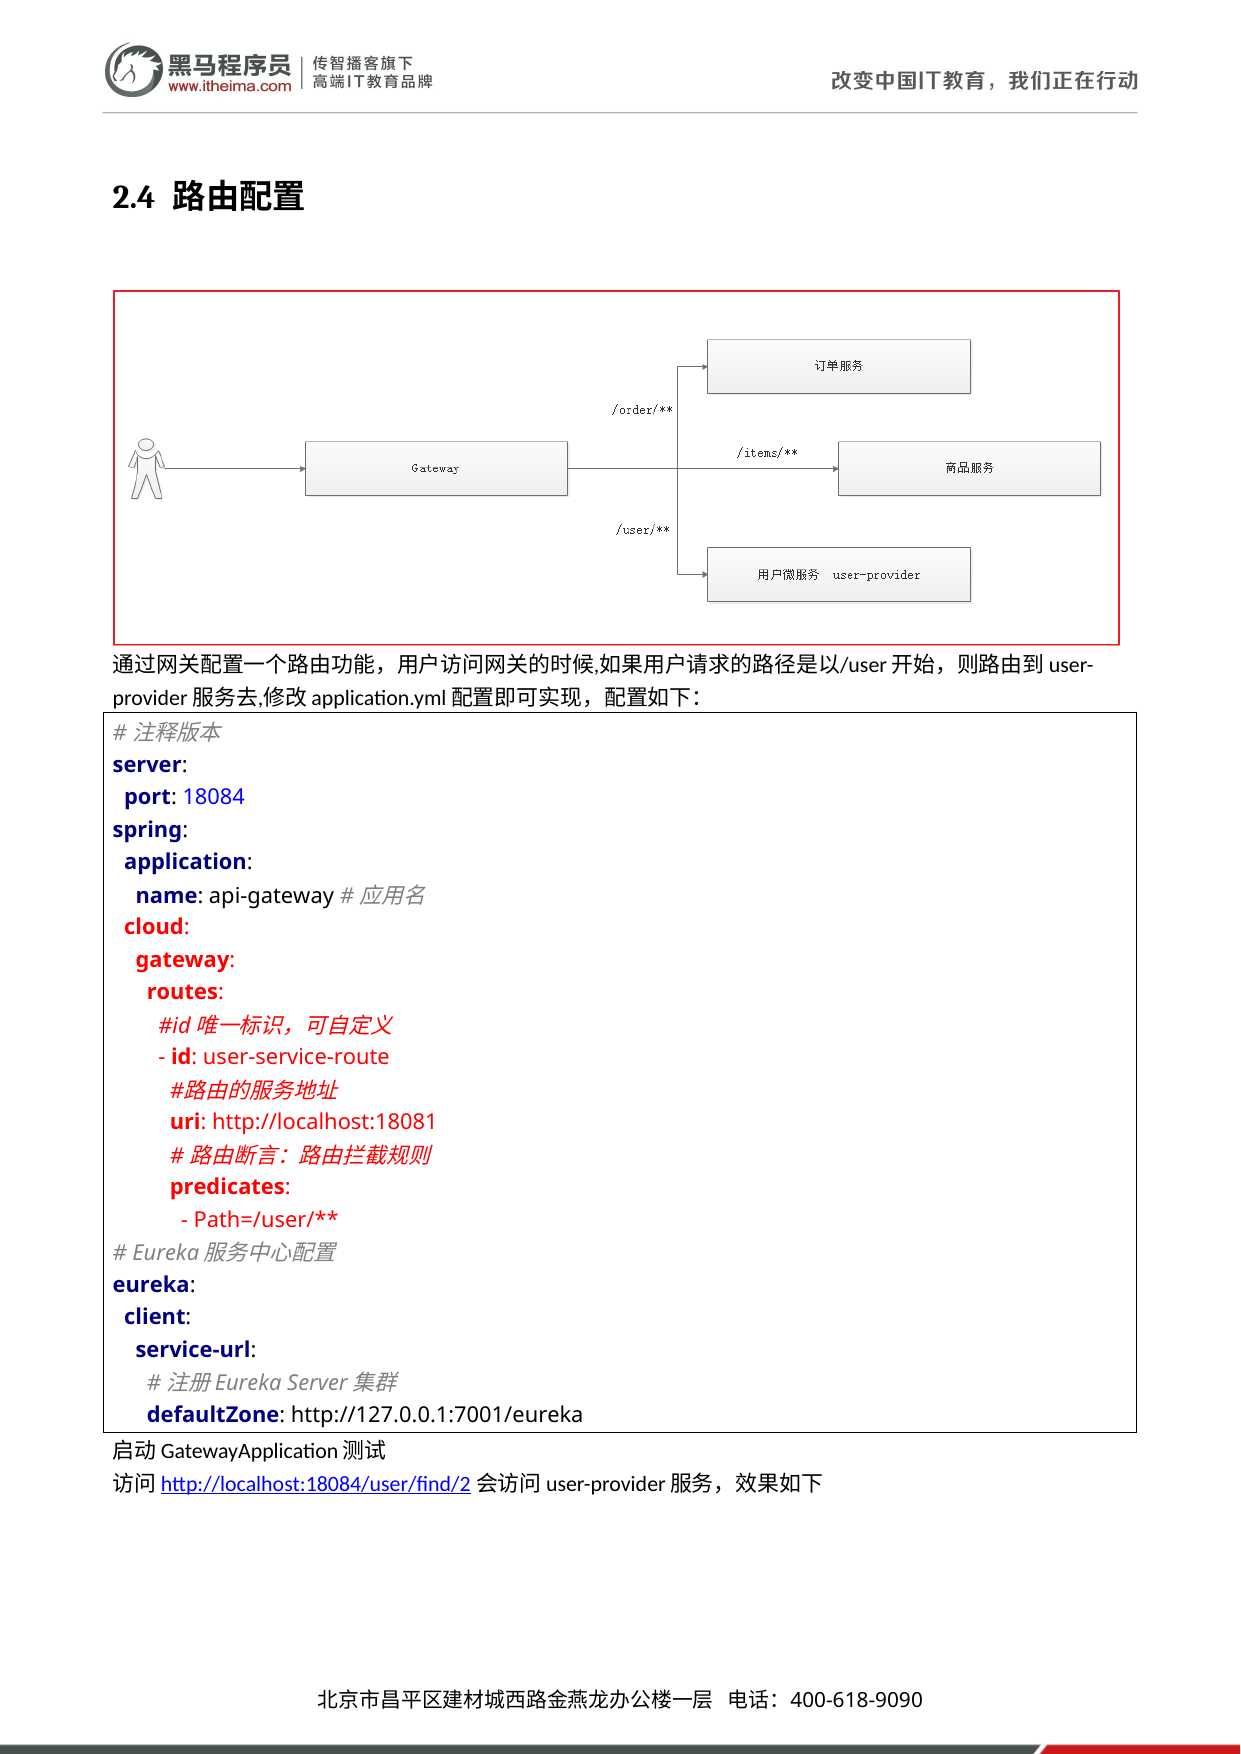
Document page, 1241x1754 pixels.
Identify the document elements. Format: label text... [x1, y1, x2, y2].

text 通过网关配置一个路由功能，用户访问网关的时候,如果用户请求的路径是以/user开始，则路由到user-provider服务去,修改application.yml配置即可实现，配置如下： [112, 647, 1128, 712]
picture [0, 1686, 1241, 1754]
text 访问http://localhost:18084/user/find/2 会访问user-provider服务，效果如下 [112, 1465, 1128, 1498]
picture [0, 4, 1240, 121]
text 启动GatewayApplication测试 [112, 1433, 1128, 1465]
subtitle 路由配置 [112, 162, 1128, 227]
picture [112, 289, 1121, 646]
text # 注释版本 server: port: 18084 spring: application: name: api-gateway # 应用名 cloud: gateway: routes: #id唯一标识，可自定义 - id: user-service-route #路由的服务地址 uri: http://localhost:18081 # 路由断言：路由拦截规则 predicates: - Path=/user/** # Eureka服务中心配置 eureka: client: service-url: # 注册Eureka Server集群 defaultZone: http://127.0.0.1:7001/eureka [104, 713, 1136, 1432]
